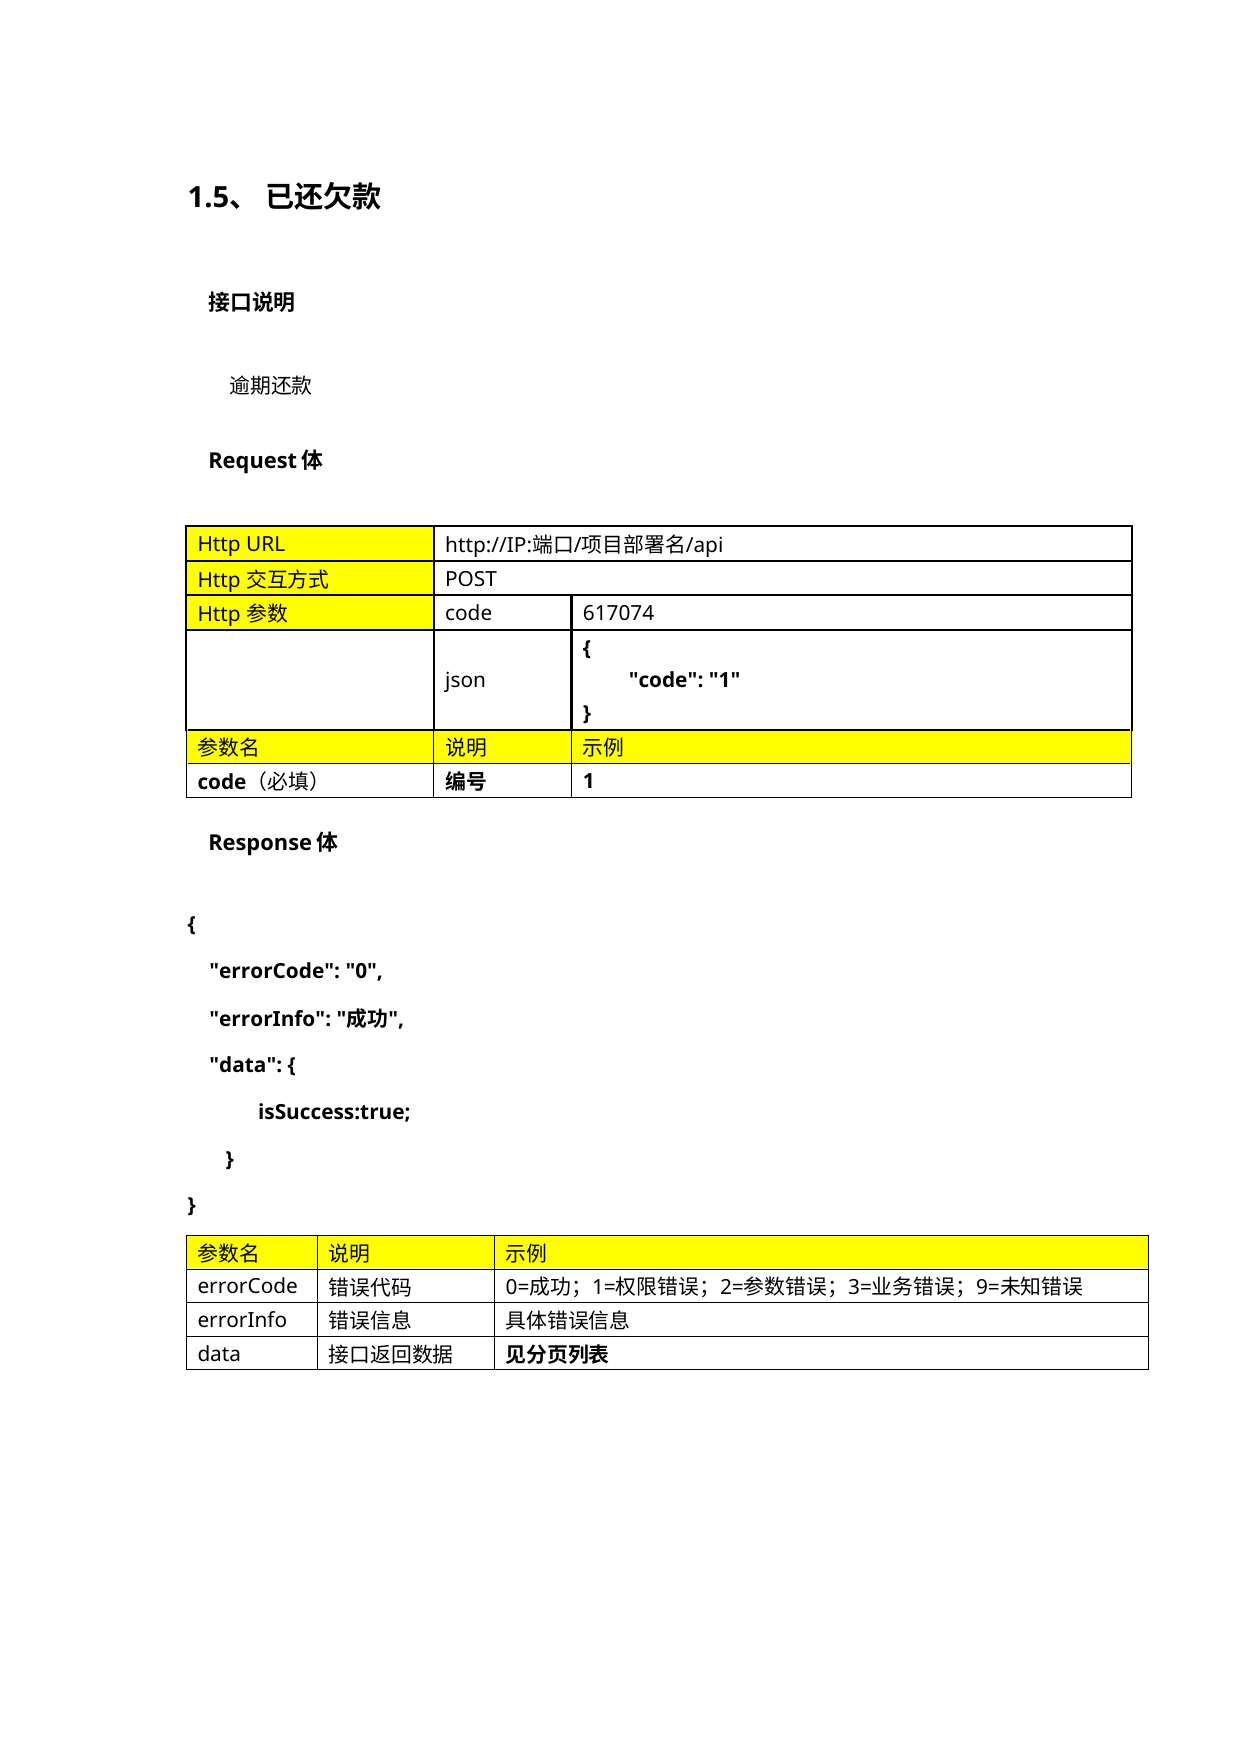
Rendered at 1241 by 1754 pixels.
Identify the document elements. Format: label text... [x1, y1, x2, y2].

table_cell code（必填） [187, 764, 433, 797]
text "errorCode": "0", [187, 954, 1053, 987]
table_cell 1 [572, 763, 1131, 797]
text } [187, 1188, 1053, 1221]
table_cell 617074 [573, 596, 1131, 629]
text "errorInfo": "成功", [187, 1001, 1053, 1033]
table_cell 参数名 [187, 730, 433, 763]
table_cell errorInfo [187, 1303, 317, 1336]
table_cell [187, 631, 433, 728]
table_cell data [187, 1337, 317, 1369]
table_header 说明 [318, 1236, 494, 1268]
table_cell 错误代码 [318, 1270, 494, 1302]
text "data": { [187, 1048, 1053, 1081]
table_cell 0=成功；1=权限错误；2=参数错误；3=业务错误；9=未知错误 [495, 1270, 1148, 1302]
table_cell json [435, 631, 570, 728]
subtitle 接口说明 [202, 285, 1053, 317]
table_cell 错误信息 [318, 1303, 494, 1336]
table_cell errorCode [187, 1270, 317, 1302]
table_cell POST [435, 562, 1131, 594]
table_cell 编号 [434, 764, 571, 797]
table_cell 见分页列表 [495, 1337, 1148, 1369]
text isSuccess:true; [187, 1095, 1053, 1127]
subtitle Response体 [202, 825, 1053, 857]
text 逾期还款 [187, 368, 1053, 400]
table_cell 示例 [572, 729, 1131, 763]
table_cell 说明 [434, 731, 571, 763]
table_cell 具体错误信息 [495, 1303, 1148, 1336]
subtitle 已还欠款 [187, 162, 1053, 227]
text { [187, 907, 1053, 940]
table_cell { "code": "1" } [573, 631, 1131, 728]
table_cell Http 交互方式 [187, 562, 433, 594]
table_header http://IP:端口/项目部署名/api [435, 527, 1131, 560]
table_header Http URL [187, 527, 433, 560]
subtitle Request体 [202, 442, 1053, 475]
table_cell Http 参数 [187, 596, 433, 629]
table_header 参数名 [187, 1236, 317, 1268]
text } [187, 1142, 1053, 1174]
table_cell 接口返回数据 [318, 1337, 494, 1369]
table_cell code [435, 596, 570, 629]
table_header 示例 [495, 1236, 1148, 1268]
